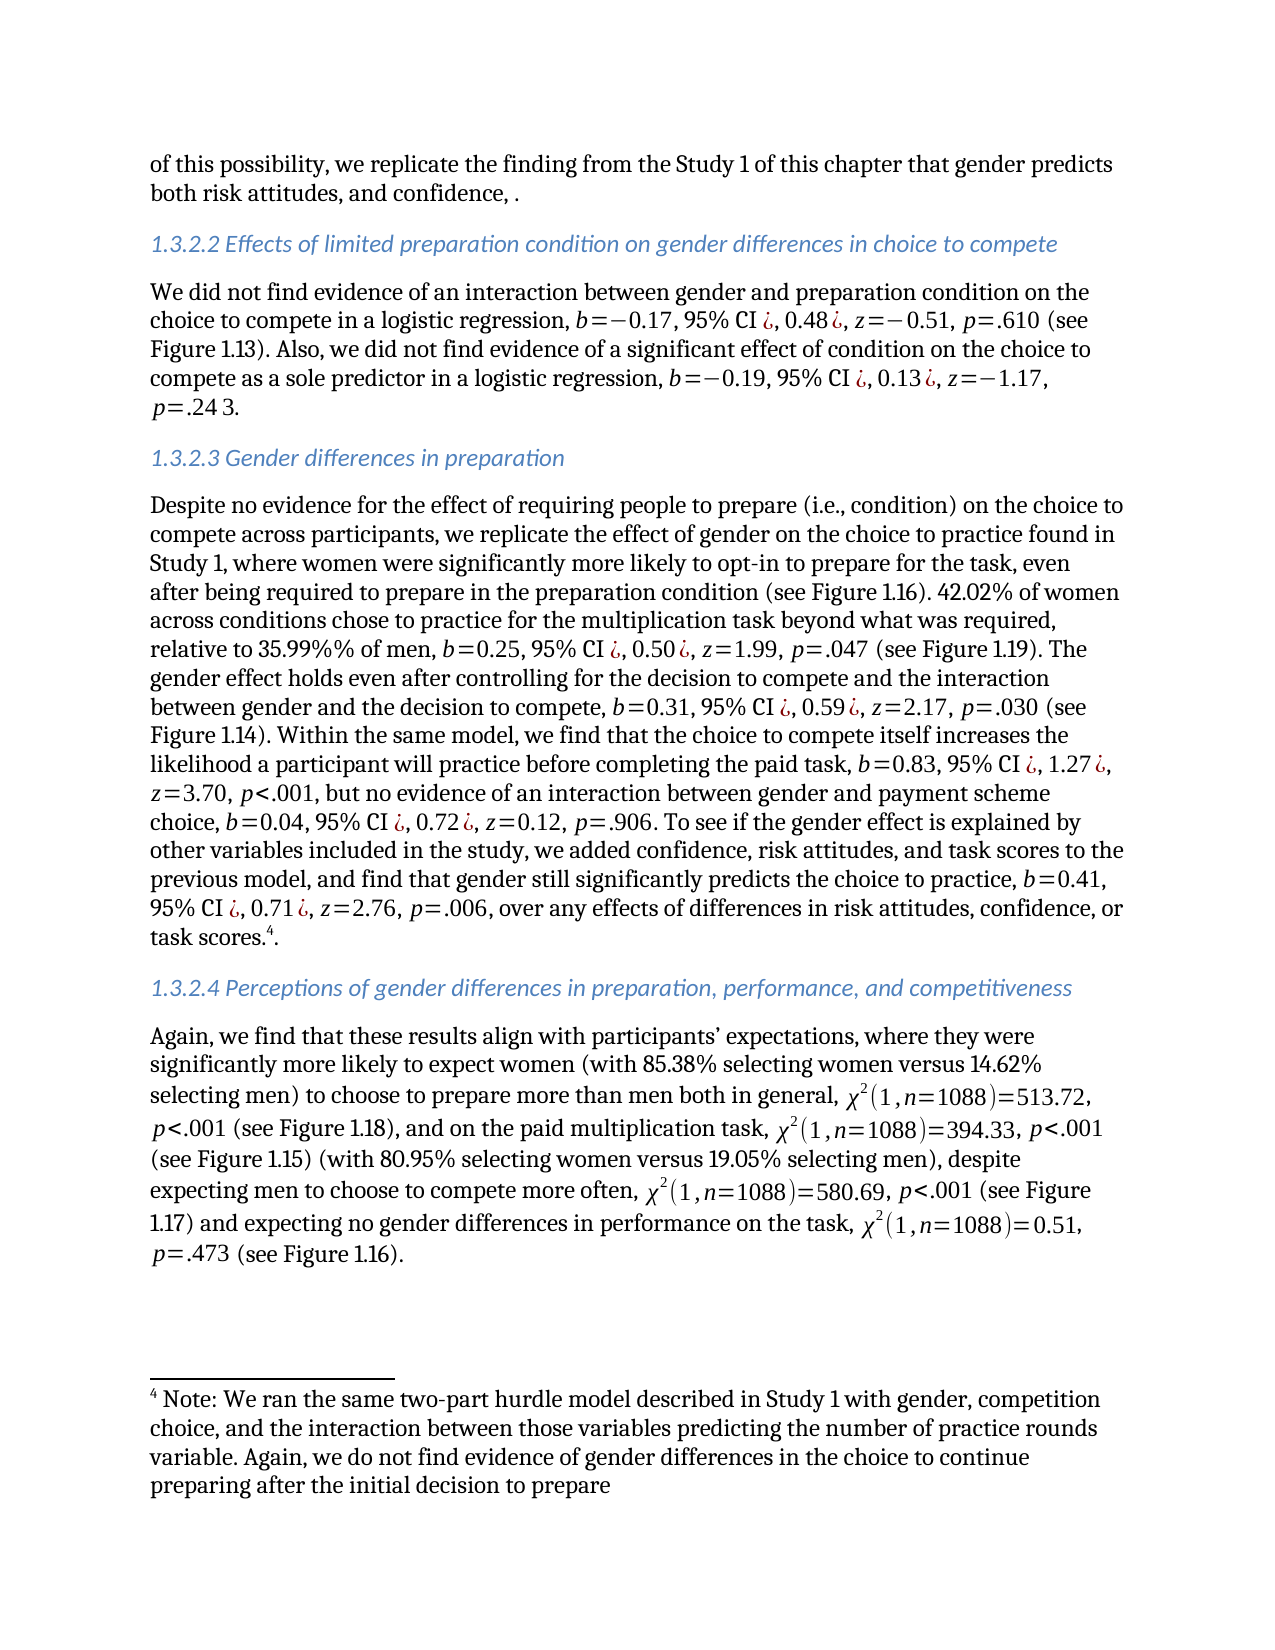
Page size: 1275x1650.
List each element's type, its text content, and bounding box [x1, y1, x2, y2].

subtitle 1.3.2.4 Perceptions of gender differences in preparation, performance, and competitiveness [150, 972, 1125, 1003]
text Despite no evidence for the effect of requiring people to prepare (i.e., condition) on the choice to compete across participants, we replicate the effect of gender on the choice to practice found in Study 1, where women were significantly more likely to opt-in to prepare for the task, even after being required to prepare in the preparation condition (see Figure 1.16). 42.02% of women across conditions chose to practice for the multiplication task beyond what was required, relative to 35.99%% of men, , 95% CI , , , (see Figure 1.19). The gender effect holds even after controlling for the decision to compete and the interaction between gender and the decision to compete, , 95% CI , , , (see Figure 1.14). Within the same model, we find that the choice to compete itself increases the likelihood a participant will practice before completing the paid task, , 95% CI , , , , but no evidence of an interaction between gender and payment scheme choice, , 95% CI , , , . To see if the gender effect is explained by other variables included in the study, we added confidence, risk attitudes, and task scores to the previous model, and find that gender still significantly predicts the choice to practice, , 95% CI , , , , over any effects of differences in risk attitudes, confidence, or task scores.. [150, 491, 1125, 951]
text We did not find evidence of an interaction between gender and preparation condition on the choice to compete in a logistic regression, , 95% CI , , , (see Figure 1.13). Also, we did not find evidence of a significant effect of condition on the choice to compete as a sole predictor in a logistic regression, , 95% CI , , , . [150, 278, 1125, 421]
text Again, we find that these results align with participants’ expectations, where they were significantly more likely to expect women (with 85.38% selecting women versus 14.62% selecting men) to choose to prepare more than men both in general, , (see Figure 1.18), and on the paid multiplication task, , (see Figure 1.15) (with 80.95% selecting women versus 19.05% selecting men), despite expecting men to choose to compete more often, , (see Figure 1.17) and expecting no gender differences in performance on the task, , (see Figure 1.16). [150, 1022, 1125, 1268]
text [150, 150, 1125, 207]
subtitle 1.3.2.3 Gender differences in preparation [150, 442, 1125, 473]
subtitle 1.3.2.2 Effects of limited preparation condition on gender differences in choice to compete [150, 228, 1125, 259]
